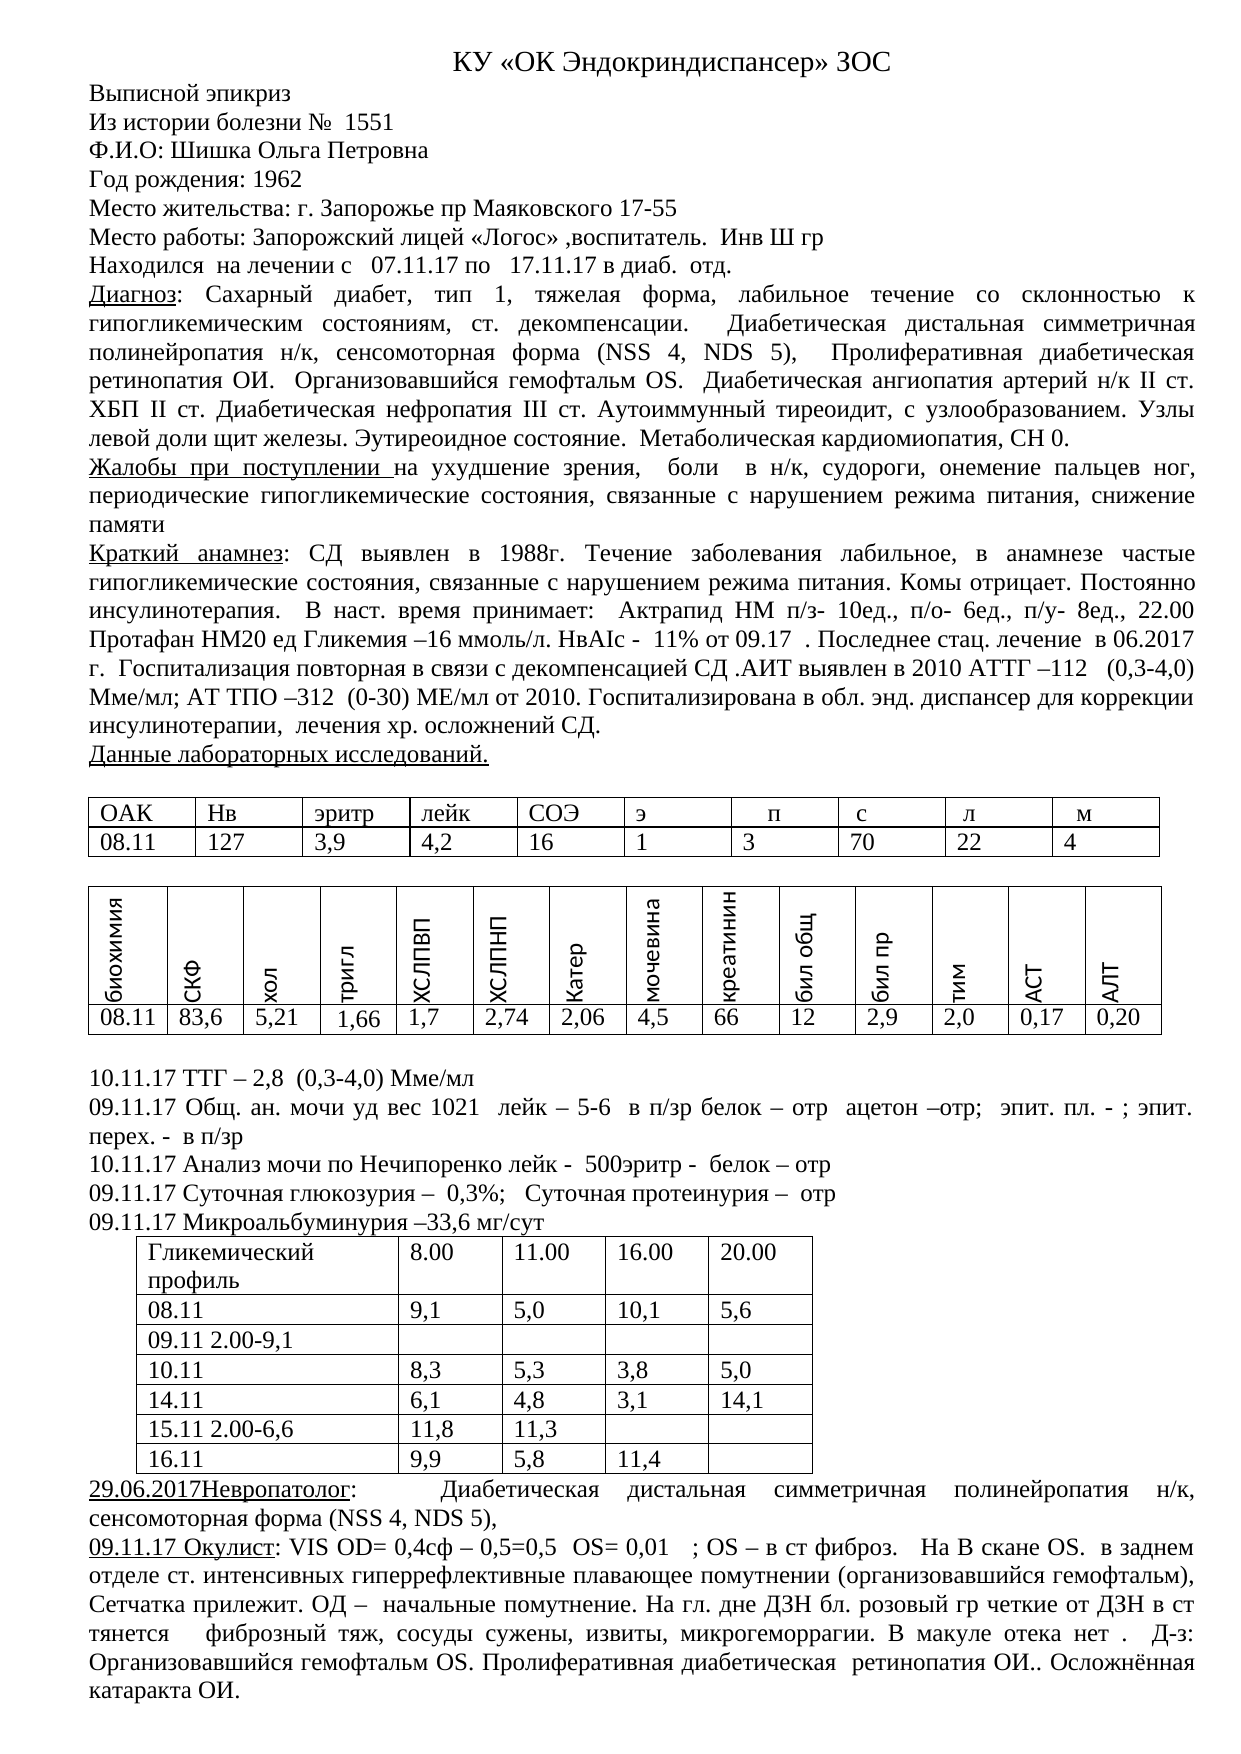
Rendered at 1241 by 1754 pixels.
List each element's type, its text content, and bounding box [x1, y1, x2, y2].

table_cell [399, 1325, 502, 1354]
table_header тим [933, 887, 1008, 1004]
table_header эритр [303, 798, 409, 826]
subtitle Из истории болезни № 1551 [89, 107, 1196, 135]
table_cell 70 [839, 828, 945, 856]
text 29.06.2017Невропатолог: Диабетическая дистальная симметричная полинейропатия н/к, сенсомоторная форма (NSS 4, NDS 5), [89, 1474, 1196, 1532]
table_cell 4 [1053, 828, 1159, 856]
text Краткий анамнез: СД выявлен в 1988г. , связанные с нарушением режима питания. Комы отрицает. Постоянно инсулинотерапия. В наст. время принимает: Актрапид НМ п/з- 10ед., п/о- 6ед., п/у- 8ед., 22.00 Протафан НМ20 ед Гликемия –16 ммоль/л. НвАIс - 11% от 09.17 . Последнее стац. лечение в 06.2017 г. Госпитализация повторная в связи с декомпенсацией СД .АИТ выявлен в 2010 АТТГ –112 (0,3-4,0) Мме/мл; АТ ТПО –312 (0-30) МЕ/мл от 2010. Госпитализирована в обл. энд. диспансер для коррекции инсулинотерапии, лечения хр. осложнений СД. [89, 538, 1196, 739]
table_header хол [244, 887, 320, 1004]
table_cell 10,1 [606, 1295, 708, 1324]
table_cell 08.11 [89, 828, 195, 856]
table_cell [709, 1325, 812, 1354]
table_header ХСЛПВП [397, 887, 473, 1004]
table_cell 5,21 [244, 1005, 320, 1033]
table_header ХСЛПНП [474, 887, 549, 1004]
table_cell 6,1 [399, 1385, 502, 1413]
table_cell 0,20 [1086, 1005, 1161, 1033]
text 10.11.17 ТТГ – 2,8 (0,3-4,0) Мме/мл [89, 1063, 1196, 1092]
table_cell 3,1 [606, 1385, 708, 1413]
text Место работы: Запорожский лицей «Логос» ,воспитатель. Инв Ш гр [89, 222, 1196, 250]
table_cell 2,74 [474, 1005, 549, 1033]
table_cell [606, 1325, 708, 1354]
table_cell 66 [703, 1005, 779, 1033]
subtitle 09.11.17 Общ. ан. мочи уд вес 1021 лейк – 5-6 в п/зр белок – отр ацетон –отр; эпит. пл. - ; эпит. перех. - в п/зр [89, 1092, 1196, 1149]
table_cell 08.11 [89, 1005, 167, 1033]
table_cell 09.11 2.00-9,1 [137, 1325, 398, 1354]
table_header бил общ [780, 887, 855, 1004]
table_cell 16.11 [137, 1444, 398, 1473]
table_cell 14,1 [709, 1385, 812, 1413]
subtitle 09.11.17 Микроальбуминурия –33,6 мг/сут [89, 1207, 1196, 1236]
table_cell 1,66 [321, 1005, 396, 1033]
table_cell 2,0 [933, 1005, 1008, 1033]
table_cell 127 [196, 828, 302, 856]
table_header СКФ [168, 887, 243, 1004]
text Жалобы при поступлении на ухудшение зрения, боли в н/к, судороги, онемение пальцев ног, периодические гипогликемические состояния, связанные с нарушением режима питания, снижение памяти [89, 452, 1196, 538]
table_cell 4,8 [503, 1385, 605, 1413]
table_cell 16 [518, 828, 624, 856]
table_header бил пр [856, 887, 932, 1004]
text Место жительства: г. Запорожье пр Маяковского 17-55 [89, 193, 1196, 222]
text Диагноз: Сахарный диабет, тип 1, ст. Диабетическая дистальная симметричная полинейропатия н/к, сенсомоторная форма (NSS 4, NDS 5), Пролиферативная диабетическая ретинопатия ОИ. Организовавшийся гемофтальм OS. Диабетическая ангиопатия артерий н/к II ст. ХБП II ст. Диабетическая нефропатия III ст. Аутоиммунный тиреоидит, с узлообразованием. Узлы левой доли щит железы. Эутиреоидное состояние. Метаболическая кардиомиопатия, СН 0. [89, 279, 1196, 452]
table_header АСТ [1009, 887, 1085, 1004]
text 09.11.17 Окулист: VIS OD= 0,4сф – 0,5=0,5 OS= 0,01 ; OS – в ст фиброз. На В скане OS. в заднем отделе ст. интенсивных гиперрефлективные плавающее помутнении (организовавшийся гемофтальм), Сетчатка прилежит. ОД – начальные помутнение. На гл. дне ДЗН бл. розовый гр четкие от ДЗН в ст тянется фиброзный тяж, сосуды сужены, извиты, микрогеморрагии. В макуле отека нет . Д-з: Организовавшийся гемофтальм OS. Пролиферативная диабетическая ретинопатия ОИ.. Осложнённая катаракта ОИ. [89, 1532, 1196, 1704]
table_cell 2,06 [550, 1005, 626, 1033]
table_header с [839, 798, 945, 826]
table_cell [709, 1444, 812, 1473]
table_cell 14.11 [137, 1385, 398, 1413]
table_header лейк [411, 798, 517, 826]
subtitle Ф.И.О: Шишка Ольга Петровна [89, 135, 1196, 164]
table_cell 08.11 [137, 1295, 398, 1324]
table_cell 3,8 [606, 1355, 708, 1384]
text Год рождения: 1962 [89, 164, 1196, 193]
table_cell 3 [732, 828, 838, 856]
table_header креатинин [703, 887, 779, 1004]
table_cell 5,0 [709, 1355, 812, 1384]
table_header тригл [321, 887, 396, 1004]
table_header м [1053, 798, 1159, 826]
table_cell [606, 1415, 708, 1443]
table_header 11.00 [503, 1237, 605, 1294]
table_cell 3,9 [303, 828, 409, 856]
table_header л [946, 798, 1052, 826]
table_header э [625, 798, 731, 826]
table_header 16.00 [606, 1237, 708, 1294]
table_cell 1,7 [397, 1005, 473, 1033]
table_cell 4,5 [627, 1005, 702, 1033]
table_cell 2,9 [856, 1005, 932, 1033]
table_header Гликемический профиль [137, 1237, 398, 1294]
table_cell 12 [780, 1005, 855, 1033]
table_cell 8,3 [399, 1355, 502, 1384]
table_header 20.00 [709, 1237, 812, 1294]
table_cell [503, 1325, 605, 1354]
table_cell 5,0 [503, 1295, 605, 1324]
table_cell 11,3 [503, 1415, 605, 1443]
table_header ОАК [89, 798, 195, 826]
table_header Катер [550, 887, 626, 1004]
table_cell 10.11 [137, 1355, 398, 1384]
table_cell 15.11 2.00-6,6 [137, 1415, 398, 1443]
table_header п [732, 798, 838, 826]
table_cell 1 [625, 828, 731, 856]
subtitle Выписной эпикриз [89, 78, 1202, 107]
table_header СОЭ [518, 798, 624, 826]
table_header Нв [196, 798, 302, 826]
table_cell 83,6 [168, 1005, 243, 1033]
table_cell 4,2 [411, 828, 517, 856]
table_cell 11,4 [606, 1444, 708, 1473]
text Данные лабораторных исследований. [89, 739, 1196, 768]
table_cell 5,8 [503, 1444, 605, 1473]
table_cell 5,6 [709, 1295, 812, 1324]
table_cell 9,9 [399, 1444, 502, 1473]
table_cell 0,17 [1009, 1005, 1085, 1033]
table_cell 9,1 [399, 1295, 502, 1324]
table_header АЛТ [1086, 887, 1161, 1004]
text 09.11.17 Суточная глюкозурия – 0,3%; Суточная протеинурия – отр [89, 1178, 1196, 1207]
table_cell 5,3 [503, 1355, 605, 1384]
table_header мочевина [627, 887, 702, 1004]
table_cell 11,8 [399, 1415, 502, 1443]
table_header 8.00 [399, 1237, 502, 1294]
table_cell [709, 1415, 812, 1443]
text на лечении с 07.11.17 по 17.11.17 в отд. [89, 250, 1196, 279]
table_header биохимия [89, 887, 167, 1004]
text 10.11.17 Анализ мочи по Нечипоренко лейк - 500эритр - белок – отр [89, 1149, 1196, 1178]
table_cell 22 [946, 828, 1052, 856]
